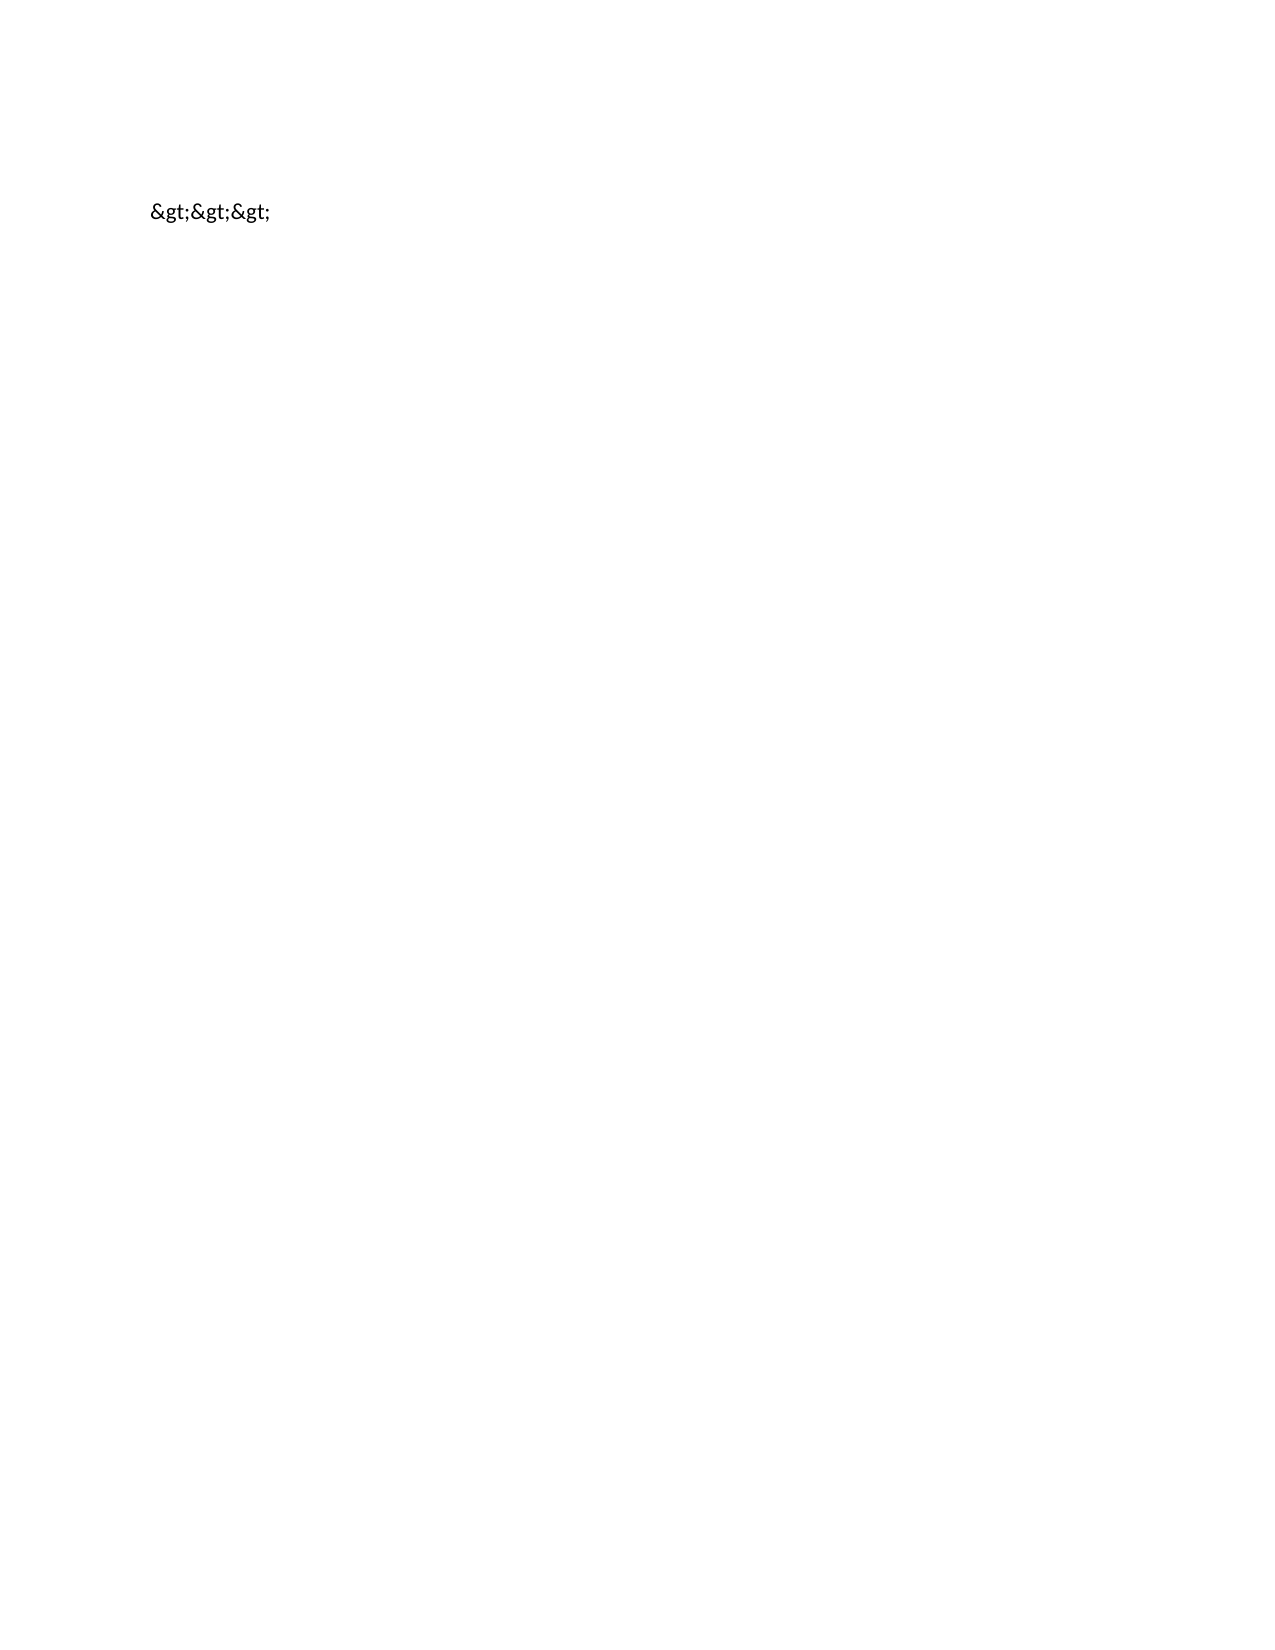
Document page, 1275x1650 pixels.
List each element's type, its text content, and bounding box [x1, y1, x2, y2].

text &gt;&gt;&gt; [150, 197, 1125, 225]
